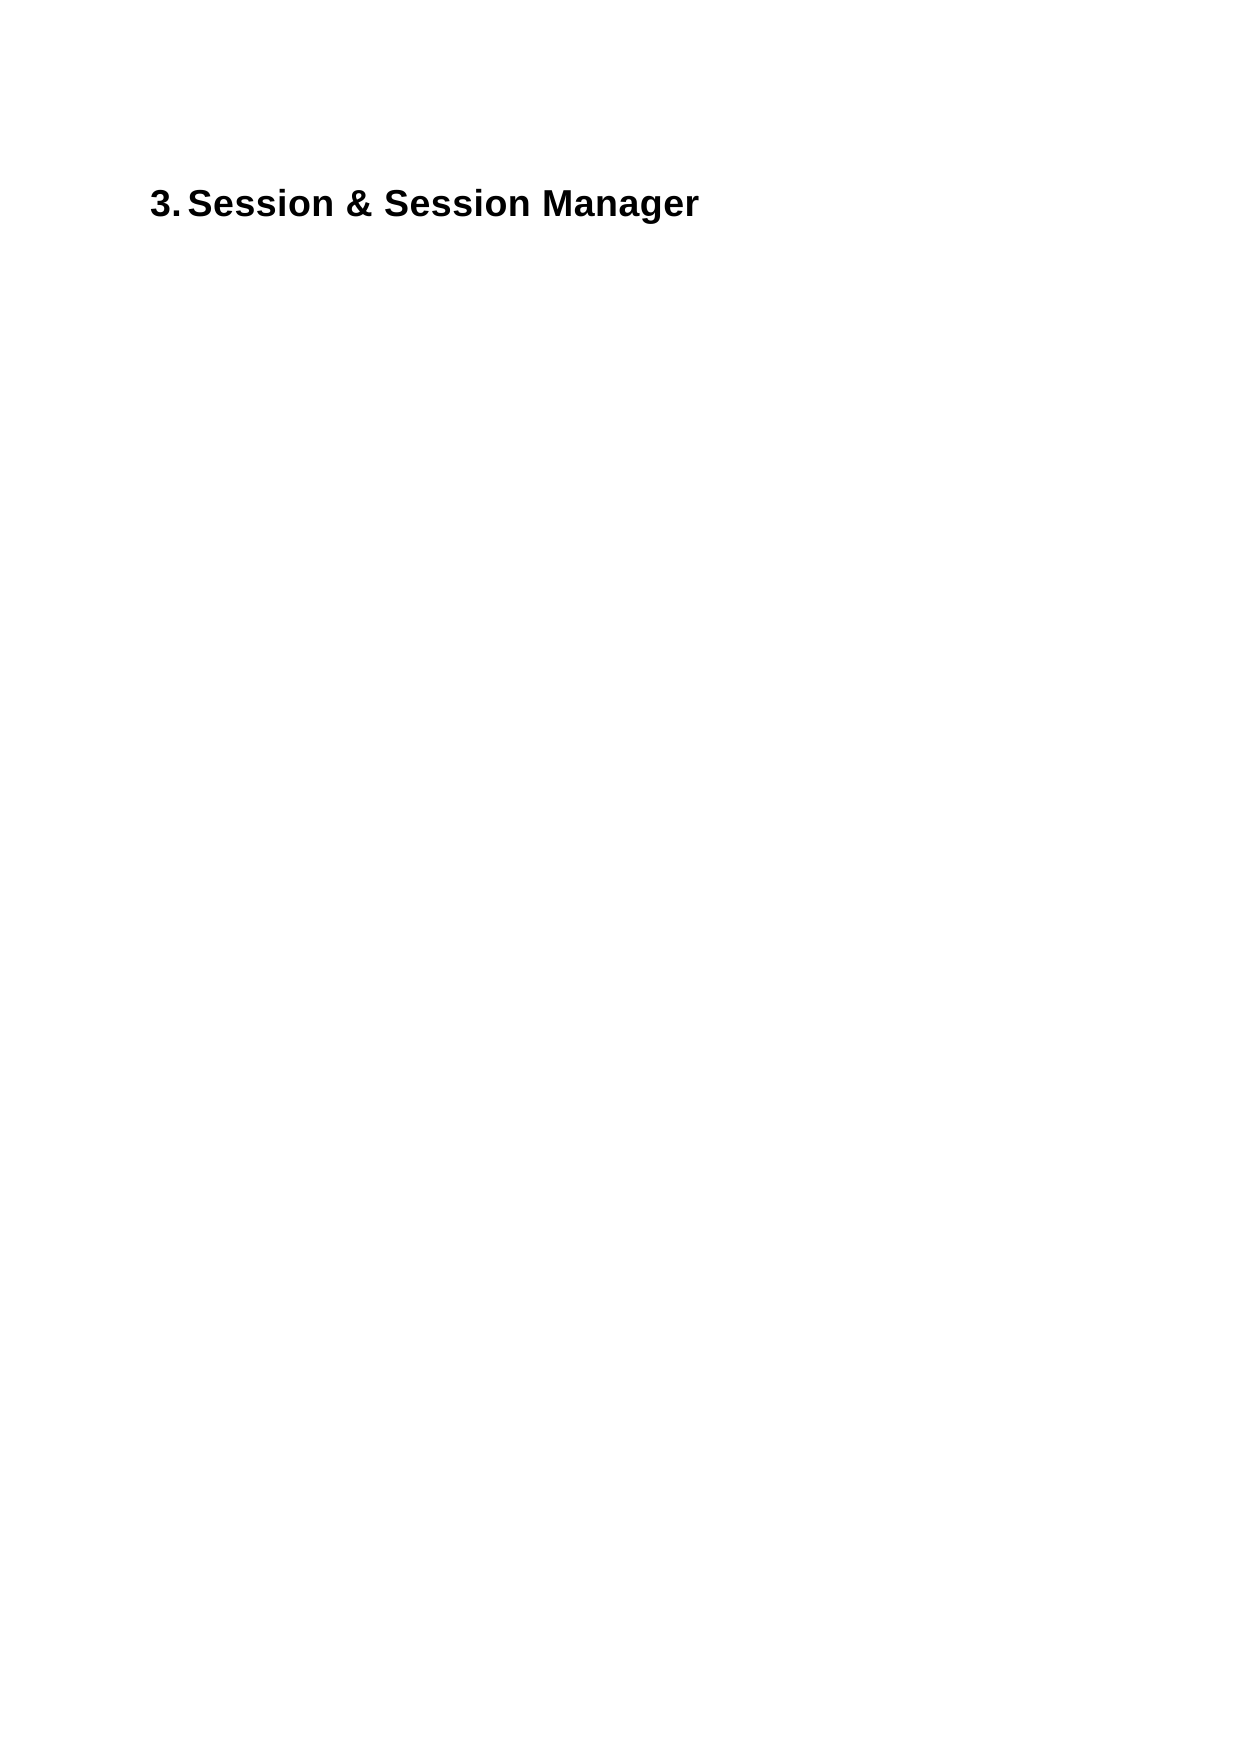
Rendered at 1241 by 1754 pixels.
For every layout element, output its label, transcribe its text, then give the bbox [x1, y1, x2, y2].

subtitle Session & Session Manager [150, 181, 1090, 224]
